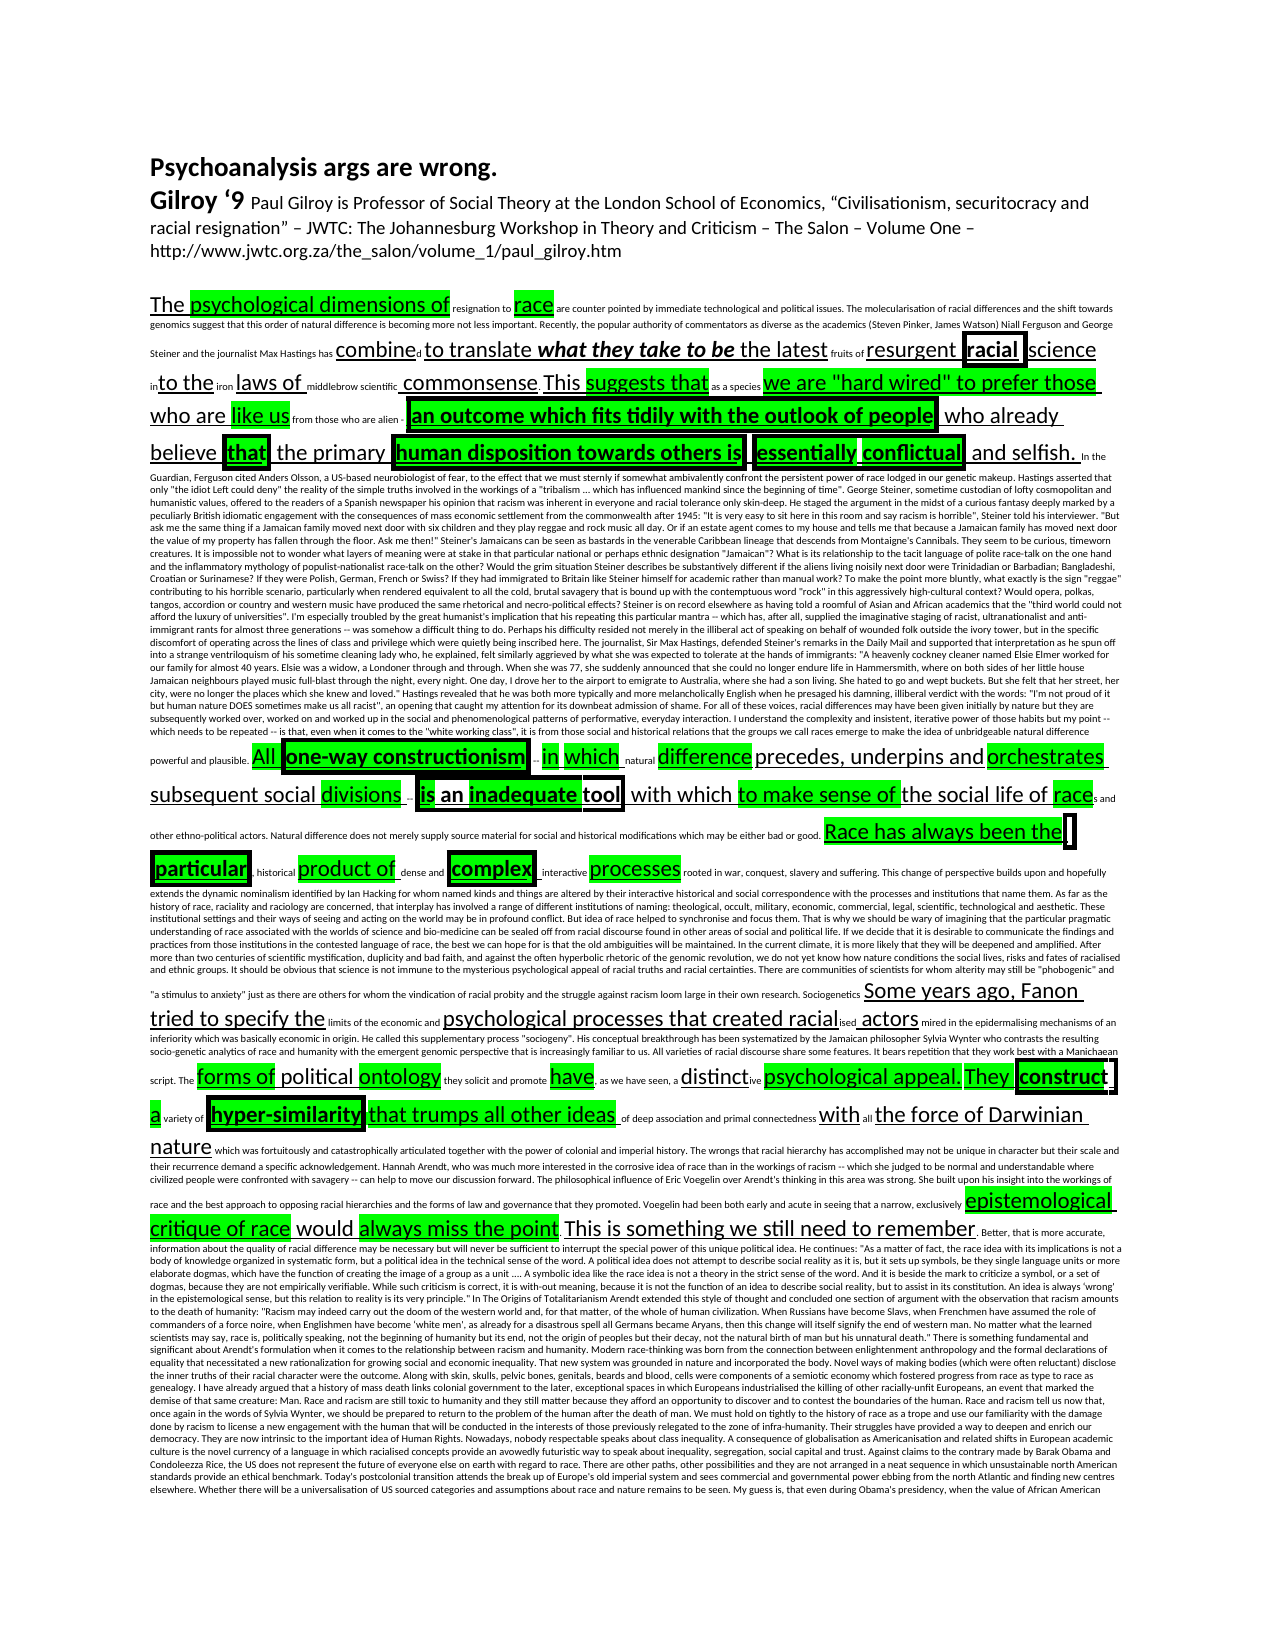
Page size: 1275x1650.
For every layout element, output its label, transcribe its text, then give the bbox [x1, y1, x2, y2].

subtitle Psychoanalysis args are wrong. [150, 150, 1125, 183]
text Gilroy ‘9 Paul Gilroy is Professor of Social Theory at the London School of Economics, “Civilisationism, securitocracy and racial resignation” – JWTC: The Johannesburg Workshop in Theory and Criticism – The Salon – Volume One – http://www.jwtc.org.za/the_salon/volume_1/paul_gilroy.htm [150, 183, 1125, 262]
